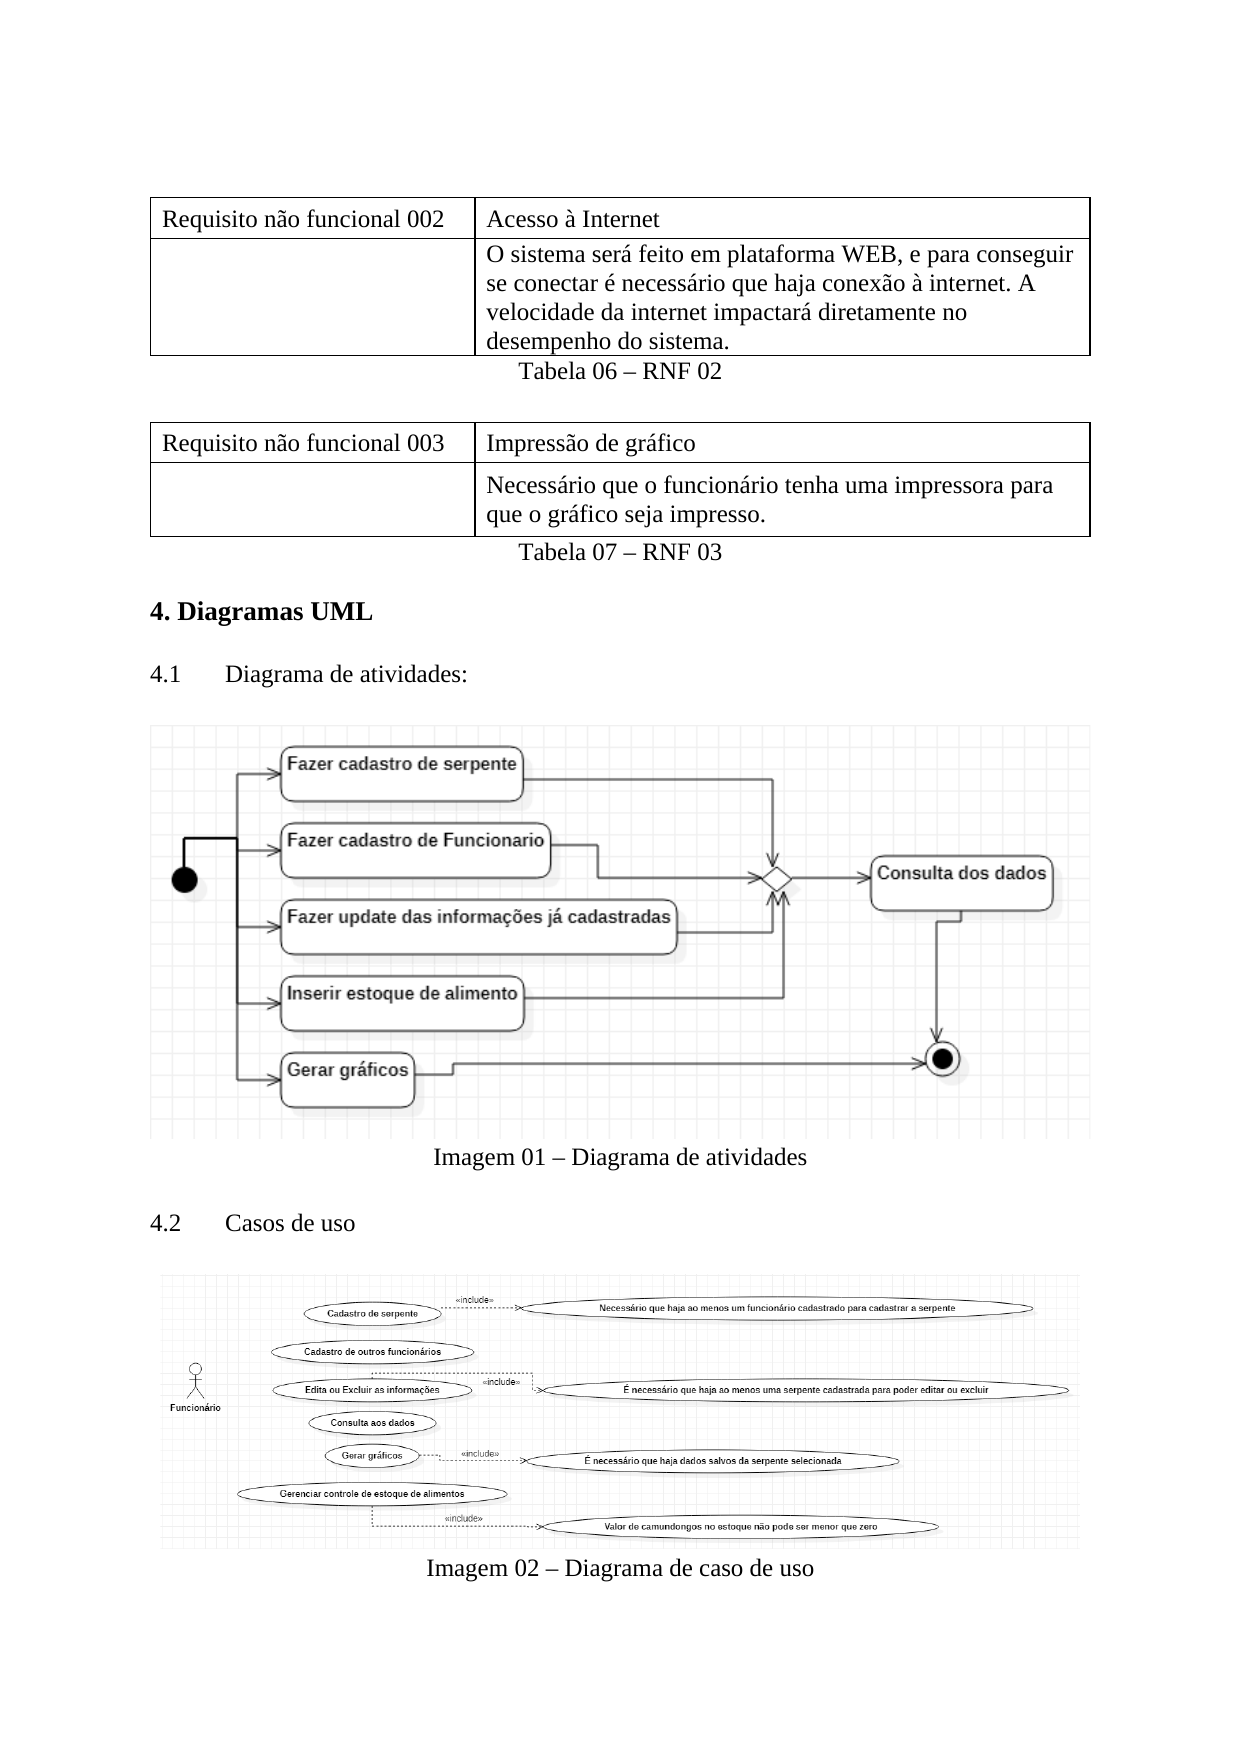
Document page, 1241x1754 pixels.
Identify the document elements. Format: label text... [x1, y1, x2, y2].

table_cell [151, 463, 474, 536]
picture [160, 1274, 1080, 1549]
table_header Impressão de gráfico [476, 423, 1089, 462]
table_cell O sistema será feito em plataforma WEB, e para conseguir se conectar é necessário que haja conexão à internet. A velocidade da internet impactará diretamente no desempenho do sistema. [476, 239, 1089, 355]
table_cell Necessário que o funcionário tenha uma impressora para que o gráfico seja impresso. [476, 463, 1089, 536]
table_header Requisito não funcional 003 [151, 423, 474, 462]
picture [150, 725, 1091, 1139]
subtitle 4. Diagramas UML [150, 595, 1090, 626]
text 4.2 Casos de uso [150, 1208, 1090, 1237]
table_header Requisito não funcional 002 [151, 198, 474, 238]
table_header Acesso à Internet [476, 198, 1089, 238]
text Tabela 06 – RNF 02 [150, 356, 1090, 385]
text 4.1 Diagrama de atividades: [150, 659, 1090, 688]
text Imagem 01 – Diagrama de atividades [150, 1142, 1090, 1171]
text Tabela 07 – RNF 03 [150, 537, 1090, 566]
table_cell [151, 239, 474, 355]
text Imagem 02 – Diagrama de caso de uso [150, 1553, 1090, 1582]
